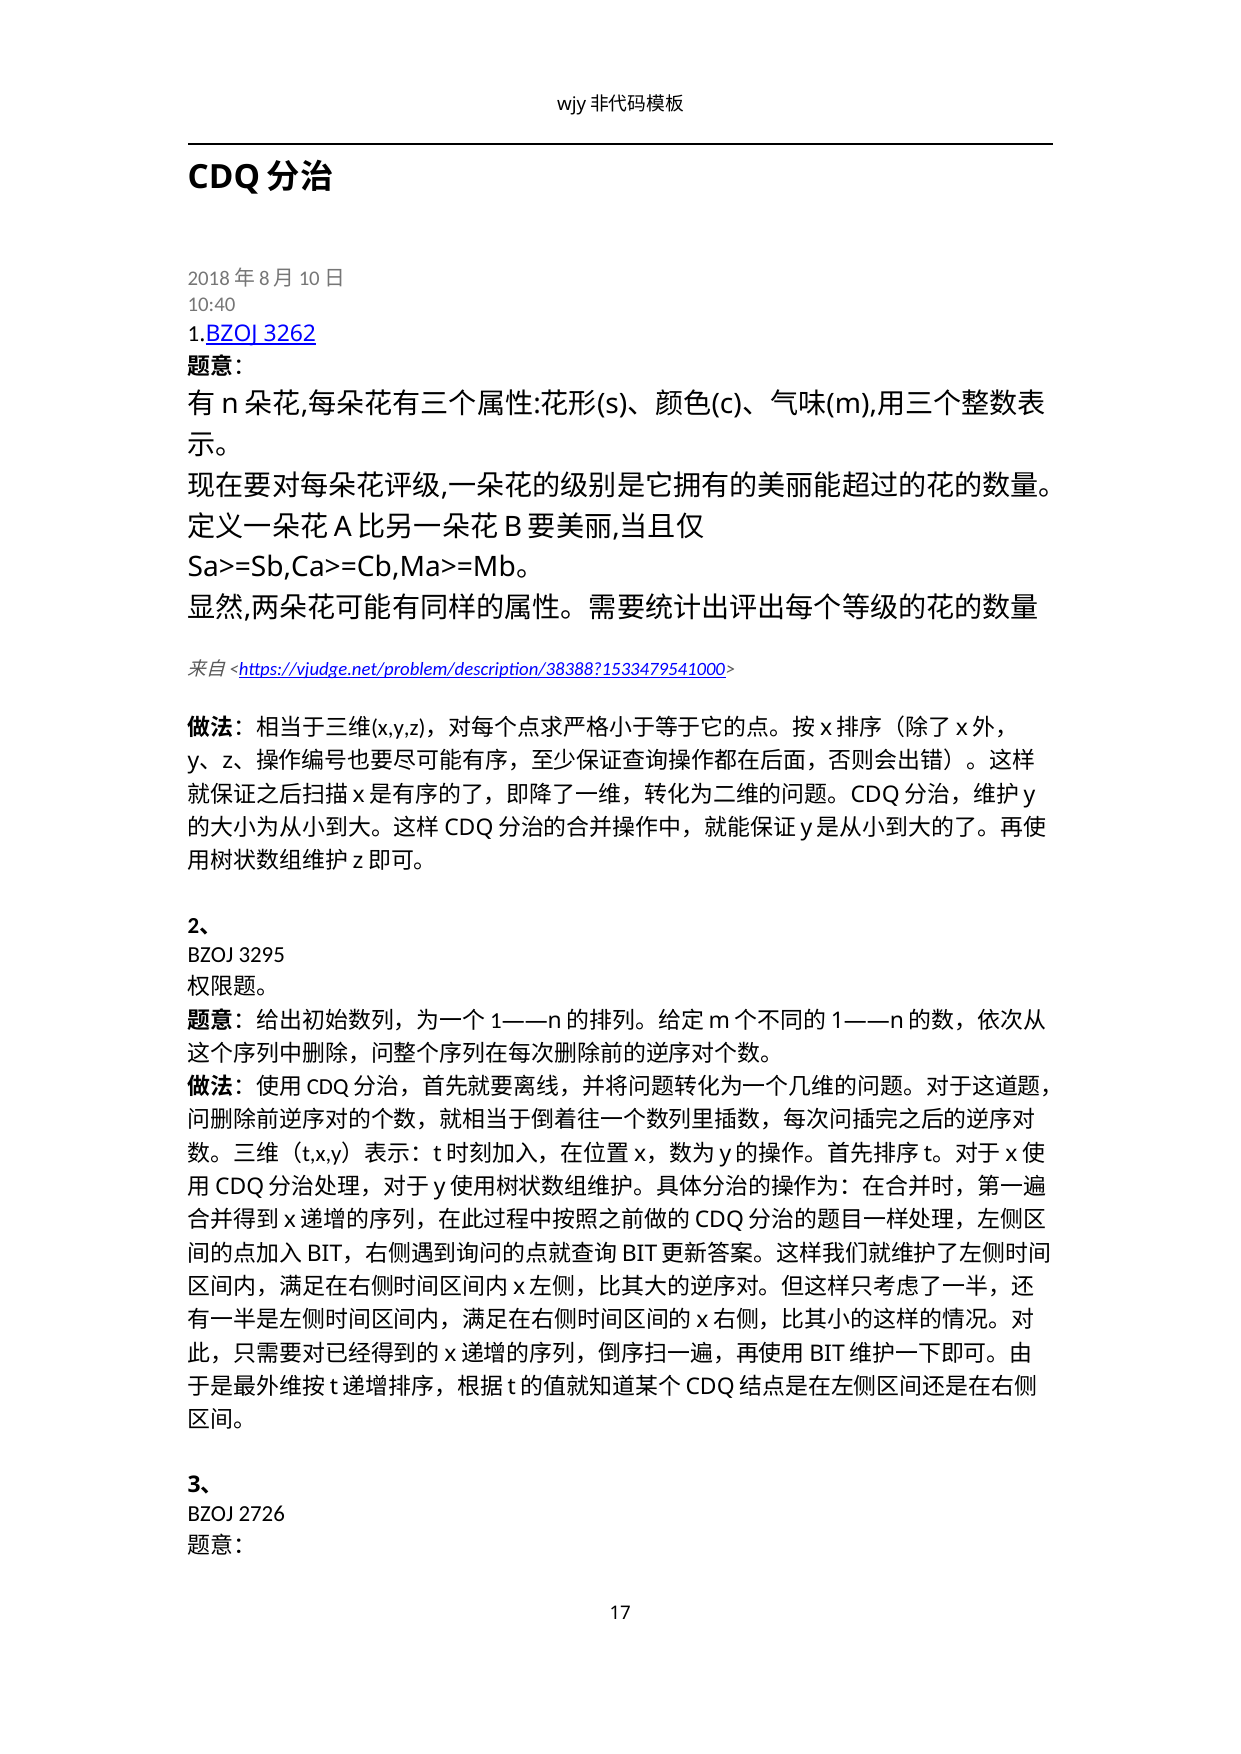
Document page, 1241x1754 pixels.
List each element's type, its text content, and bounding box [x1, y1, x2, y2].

text 题意： [187, 348, 1053, 381]
text 2、 [187, 907, 1053, 940]
text BZOJ 3295 [187, 940, 1053, 968]
text 权限题。 [187, 968, 1053, 1001]
text 1.BZOJ 3262 [187, 316, 1053, 348]
text 题意： [187, 1527, 1053, 1560]
text 有n朵花,每朵花有三个属性:花形(s)、颜色(c)、气味(m),用三个整数表示。 [187, 381, 1053, 462]
text BZOJ 2726 [187, 1499, 1053, 1527]
text 题意：给出初始数列，为一个1——n的排列。给定m个不同的1——n的数，依次从这个序列中删除，问整个序列在每次删除前的逆序对个数。 [187, 1001, 1053, 1068]
text 做法：使用CDQ分治，首先就要离线，并将问题转化为一个几维的问题。对于这道题，问删除前逆序对的个数，就相当于倒着往一个数列里插数，每次问插完之后的逆序对数。三维（t,x,y）表示：t时刻加入，在位置x，数为y的操作。首先排序t。对于x使用CDQ分治处理，对于y使用树状数组维护。具体分治的操作为：在合并时，第一遍合并得到x递增的序列，在此过程中按照之前做的CDQ分治的题目一样处理，左侧区间的点加入BIT，右侧遇到询问的点就查询BIT更新答案。这样我们就维护了左侧时间区间内，满足在右侧时间区间内x左侧，比其大的逆序对。但这样只考虑了一半，还有一半是左侧时间区间内，满足在右侧时间区间的x右侧，比其小的这样的情况。对此，只需要对已经得到的x递增的序列，倒序扫一遍，再使用BIT维护一下即可。由于是最外维按t递增排序，根据t的值就知道某个CDQ结点是在左侧区间还是在右侧区间。 [187, 1068, 1053, 1434]
text 3、 [187, 1466, 1053, 1499]
text 做法：相当于三维(x,y,z)，对每个点求严格小于等于它的点。按x排序（除了x外，y、z、操作编号也要尽可能有序，至少保证查询操作都在后面，否则会出错）。这样就保证之后扫描x是有序的了，即降了一维，转化为二维的问题。CDQ分治，维护y的大小为从小到大。这样CDQ分治的合并操作中，就能保证y是从小到大的了。再使用树状数组维护z即可。 [187, 709, 1053, 876]
text 2018年8月10日 [187, 261, 1053, 291]
text 显然,两朵花可能有同样的属性。需要统计出评出每个等级的花的数量 [187, 585, 1053, 626]
text 10:40 [187, 291, 1053, 316]
text 现在要对每朵花评级,一朵花的级别是它拥有的美丽能超过的花的数量。 [187, 462, 1053, 503]
text 定义一朵花A比另一朵花B要美丽,当且仅Sa>=Sb,Ca>=Cb,Ma>=Mb。 [187, 503, 1053, 585]
text 来自 <https://vjudge.net/problem/description/38388?1533479541000> [187, 654, 1053, 681]
subtitle CDQ分治 [187, 150, 1053, 198]
